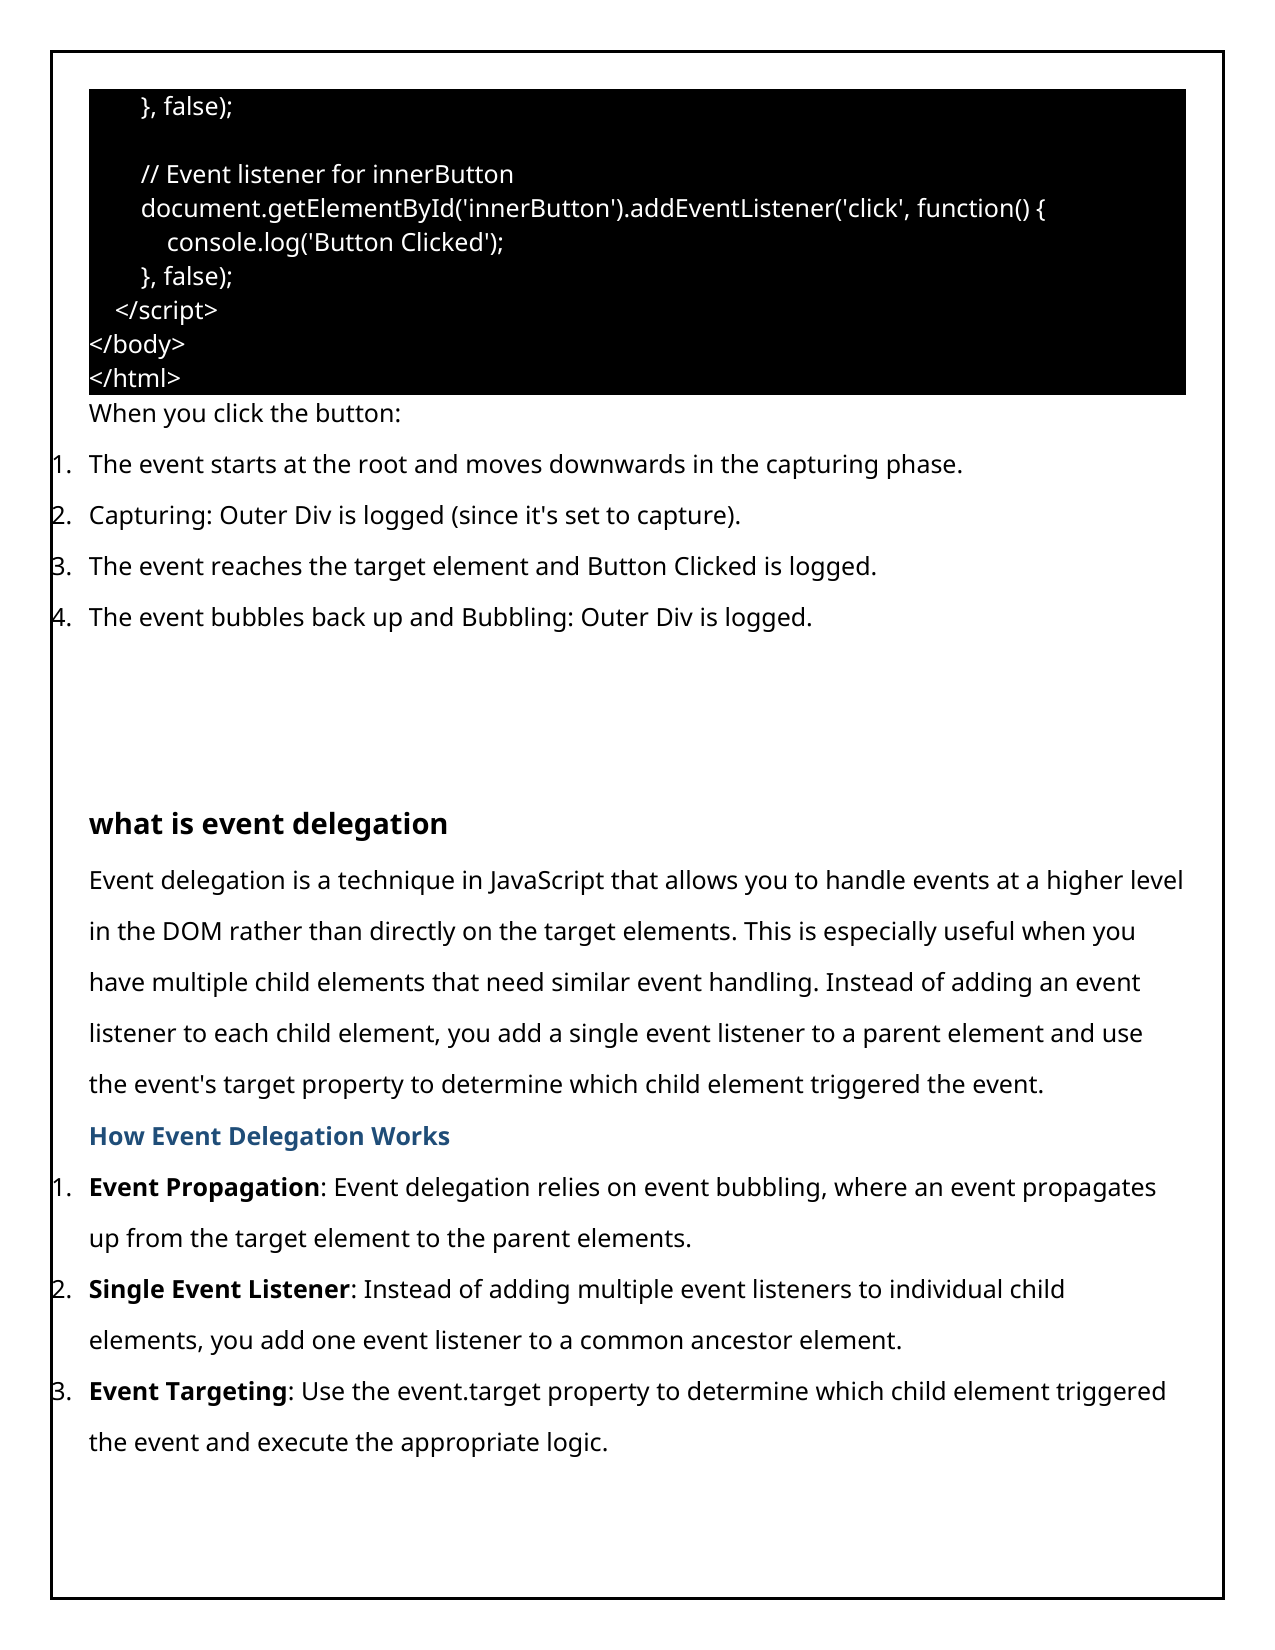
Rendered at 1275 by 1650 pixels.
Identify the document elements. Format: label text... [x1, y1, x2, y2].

text // Event listener for innerButton [89, 157, 1186, 191]
text </html> [89, 361, 1186, 395]
list Single Event Listener: Instead of adding multiple event listeners to individual child elements, you add one event listener to a common ancestor element. [53, 1271, 1186, 1356]
text console.log('Button Clicked'); [89, 225, 1186, 259]
text }, false); [89, 89, 1186, 123]
list The event bubbles back up and Bubbling: Outer Div is logged. [53, 599, 1186, 633]
text document.getElementById('innerButton').addEventListener('click', function() { [89, 191, 1186, 225]
list The event reaches the target element and Button Clicked is logged. [53, 548, 1186, 582]
text what is event delegation [89, 803, 1186, 843]
list Event Propagation: Event delegation relies on event bubbling, where an event propagates up from the target element to the parent elements. [53, 1169, 1186, 1254]
list Event Targeting: Use the event.target property to determine which child element triggered the event and execute the appropriate logic. [53, 1373, 1186, 1458]
text }, false); [89, 259, 1186, 293]
text Event delegation is a technique in JavaScript that allows you to handle events at a higher level in the DOM rather than directly on the target elements. This is especially useful when you have multiple child elements that need similar event handling. Instead of adding an event listener to each child element, you add a single event listener to a parent element and use the event's target property to determine which child element triggered the event. [89, 863, 1186, 1101]
text When you click the button: [89, 395, 1186, 429]
text </script> [89, 293, 1186, 327]
list Capturing: Outer Div is logged (since it's set to capture). [53, 497, 1186, 531]
list The event starts at the root and moves downwards in the capturing phase. [53, 446, 1186, 480]
subtitle How Event Delegation Works [89, 1118, 1186, 1152]
text </body> [89, 327, 1186, 361]
